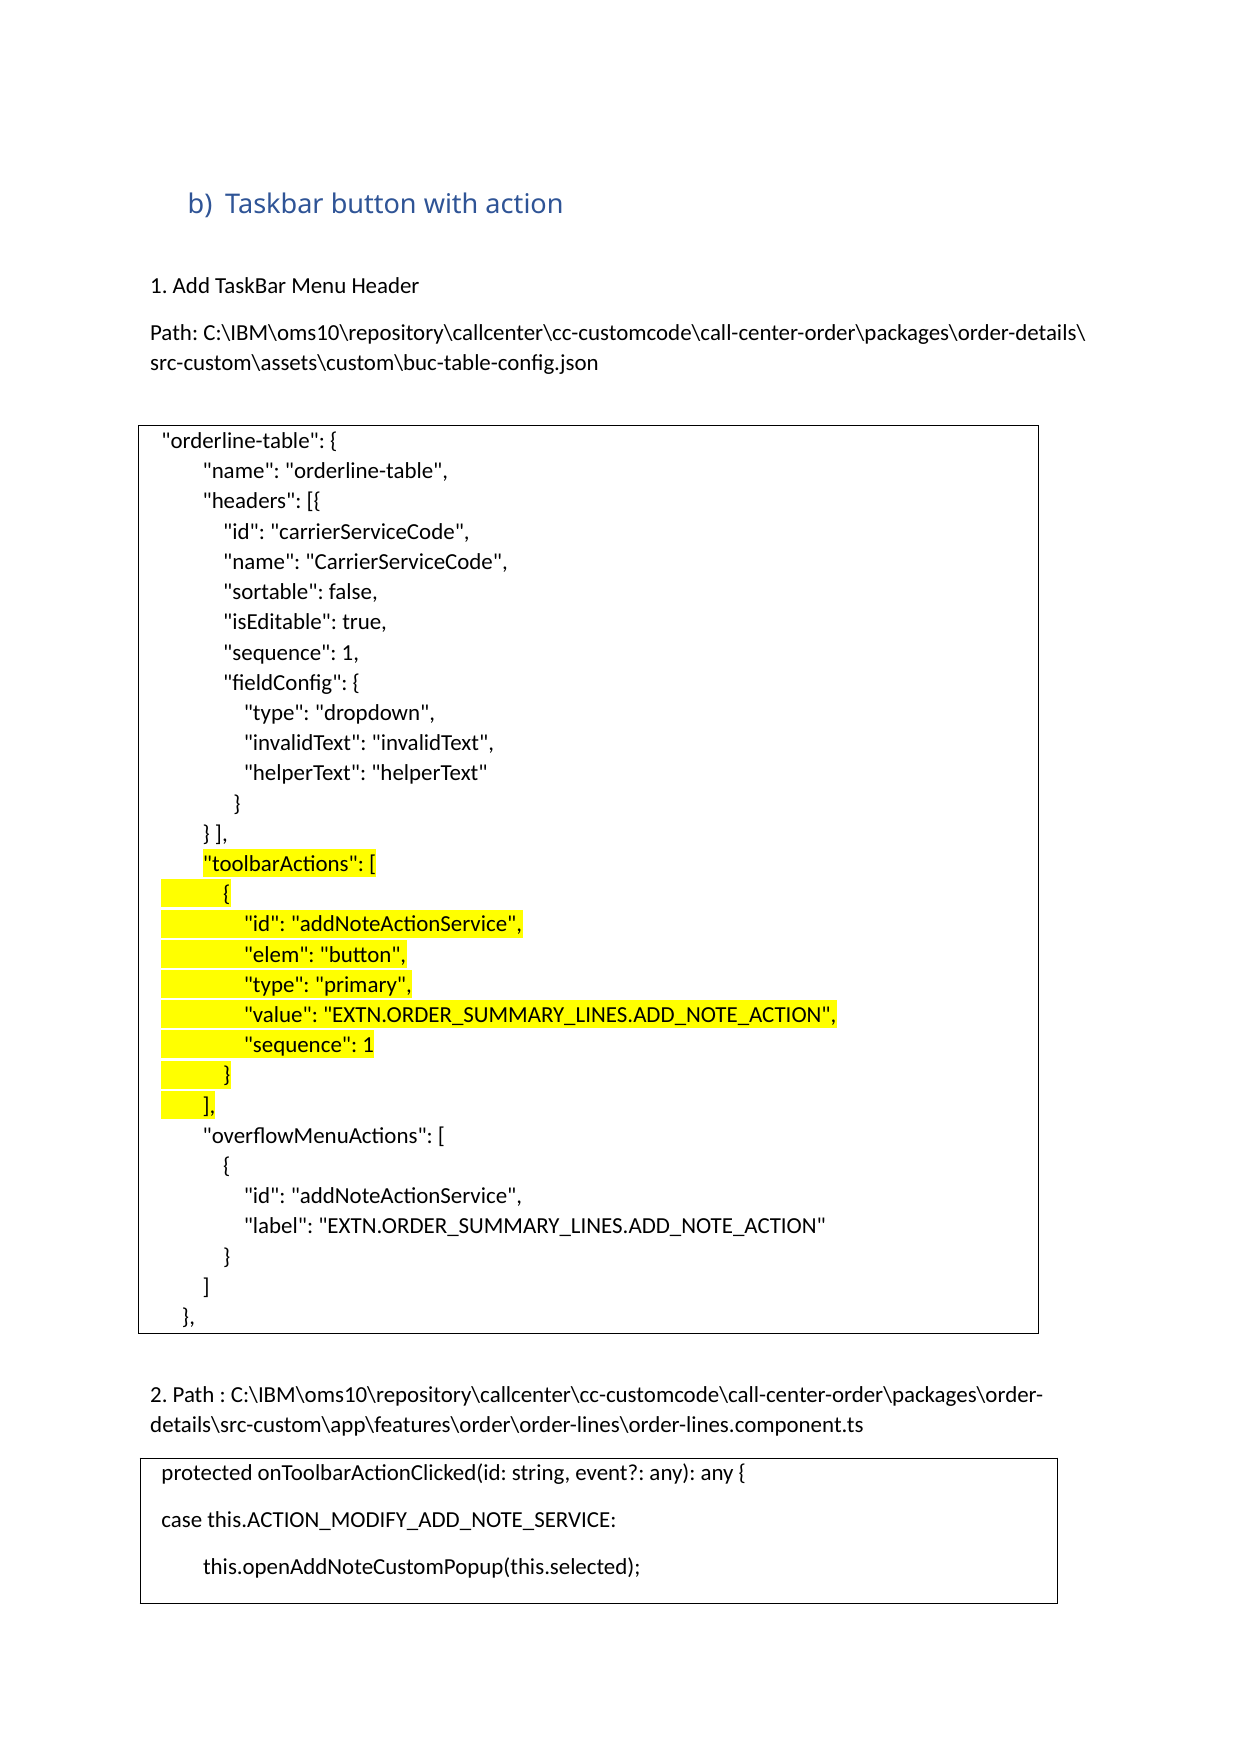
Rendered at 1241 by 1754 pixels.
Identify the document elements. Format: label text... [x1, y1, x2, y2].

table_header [141, 1459, 1057, 1603]
table_header "orderline-table": { "name": "orderline-table", "headers": [{ "id": "carrierServiceCode", "name": "CarrierServiceCode", "sortable": false, "isEditable": true, "sequence": 1, "fieldConfig": { "type": "dropdown", "invalidText": "invalidText", "helperText": "helperText" } } ], "toolbarActions": [ { "id": "addNoteActionService", "elem": "button", "type": "primary", "value": "EXTN.ORDER_SUMMARY_LINES.ADD_NOTE_ACTION", "sequence": 1 } ], "overflowMenuActions": [ { "id": "addNoteActionService", "label": "EXTN.ORDER_SUMMARY_LINES.ADD_NOTE_ACTION" } ] }, [139, 426, 1038, 1332]
subtitle Taskbar button with action [187, 184, 1090, 221]
text 1. Add TaskBar Menu Header [150, 271, 1090, 299]
text 2. Path : C:\IBM\oms10\repository\callcenter\cc-customcode\call-center-order\packages\order-details\src-custom\app\features\order\order-lines\order-lines.component.ts [150, 1380, 1090, 1438]
text Path: C:\IBM\oms10\repository\callcenter\cc-customcode\call-center-order\packages\order-details\src-custom\assets\custom\buc-table-config.json [150, 318, 1090, 376]
